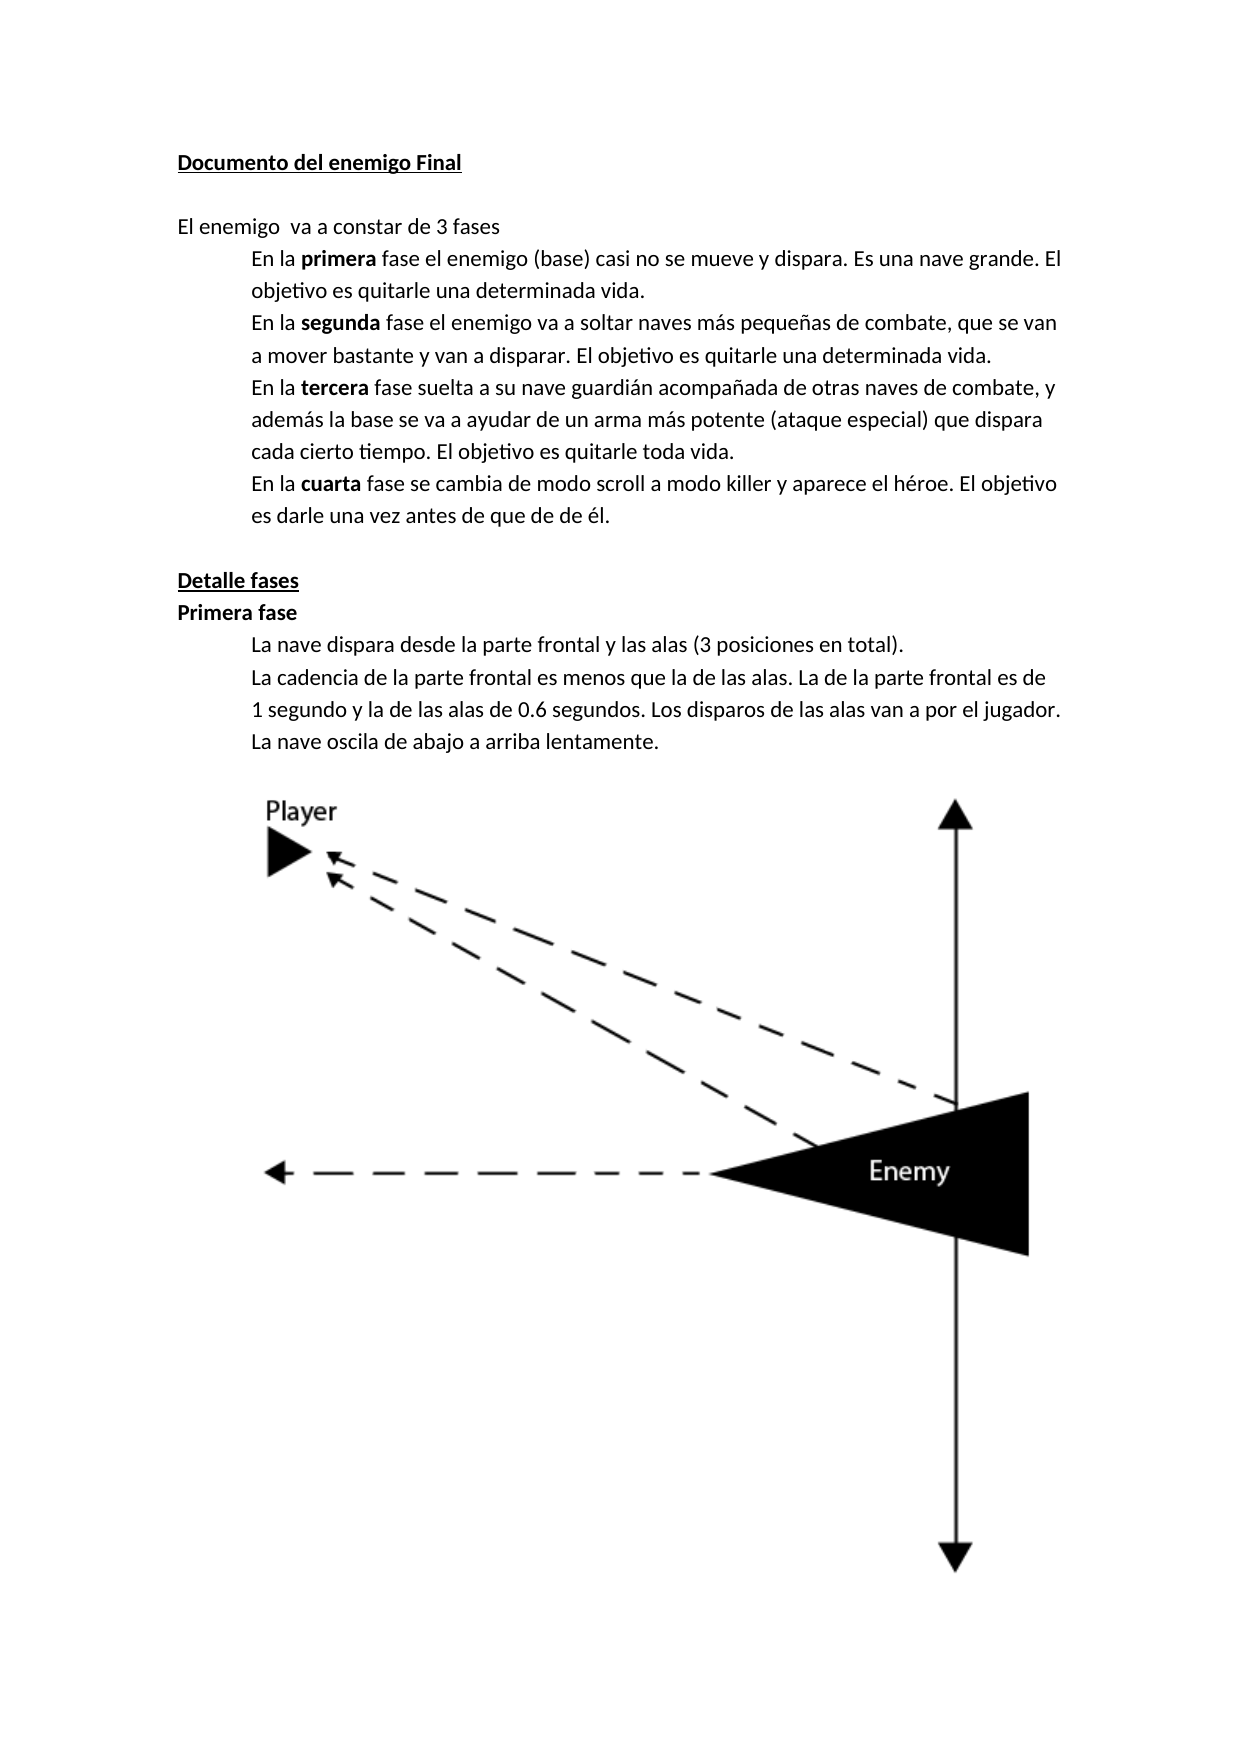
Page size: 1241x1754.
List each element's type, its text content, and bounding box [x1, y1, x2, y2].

text En la segunda fase el enemigo va a soltar naves más pequeñas de combate, que se van a mover bastante y van a disparar. El objetivo es quitarle una determinada vida. [251, 308, 1063, 369]
text Detalle fases [177, 566, 1063, 594]
text En la primera fase el enemigo (base) casi no se mueve y dispara. Es una nave grande. El objetivo es quitarle una determinada vida. [251, 244, 1063, 304]
text La nave dispara desde la parte frontal y las alas (3 posiciones en total). [251, 630, 1063, 658]
text Documento del enemigo Final [177, 148, 1063, 176]
text En la tercera fase suelta a su nave guardián acompañada de otras naves de combate, y además la base se va a ayudar de un arma más potente (ataque especial) que dispara cada cierto tiempo. El objetivo es quitarle toda vida. [251, 373, 1063, 465]
text Primera fase [177, 598, 1063, 626]
text En la cuarta fase se cambia de modo scroll a modo killer y aparece el héroe. El objetivo es darle una vez antes de que de de él. [251, 469, 1063, 530]
text El enemigo va a constar de 3 fases [177, 212, 1063, 240]
picture [251, 791, 1051, 1592]
text La nave oscila de abajo a arriba lentamente. [251, 727, 1063, 755]
text La cadencia de la parte frontal es menos que la de las alas. La de la parte frontal es de 1 segundo y la de las alas de 0.6 segundos. Los disparos de las alas van a por el jugador. [251, 663, 1063, 723]
